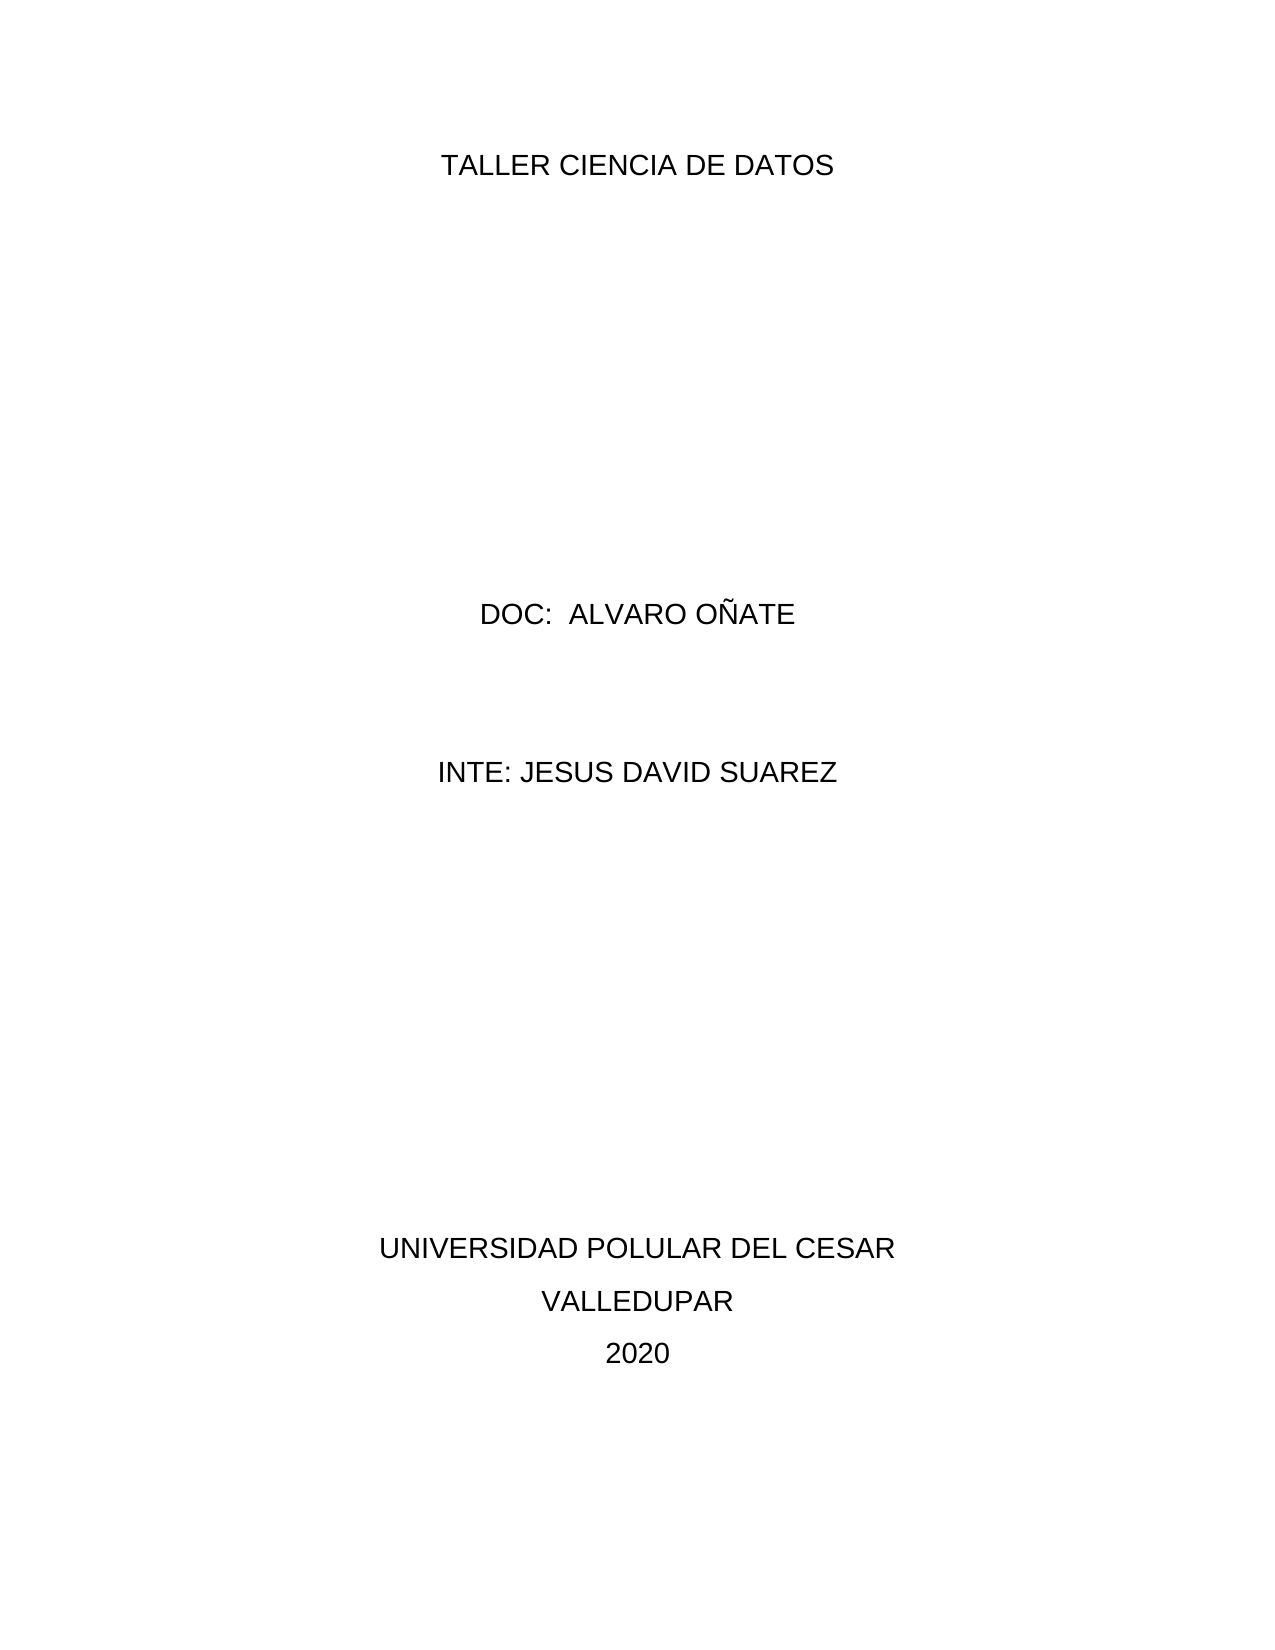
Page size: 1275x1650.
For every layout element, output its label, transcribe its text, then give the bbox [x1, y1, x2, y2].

text DOC: ALVARO OÑATE [177, 597, 1098, 631]
text INTE: JESUS DAVID SUAREZ [177, 756, 1098, 789]
text 2020 [177, 1336, 1098, 1370]
text UNIVERSIDAD POLULAR DEL CESAR [177, 1231, 1098, 1264]
text VALLEDUPAR [177, 1284, 1098, 1317]
text TALLER CIENCIA DE DATOS [177, 148, 1098, 181]
